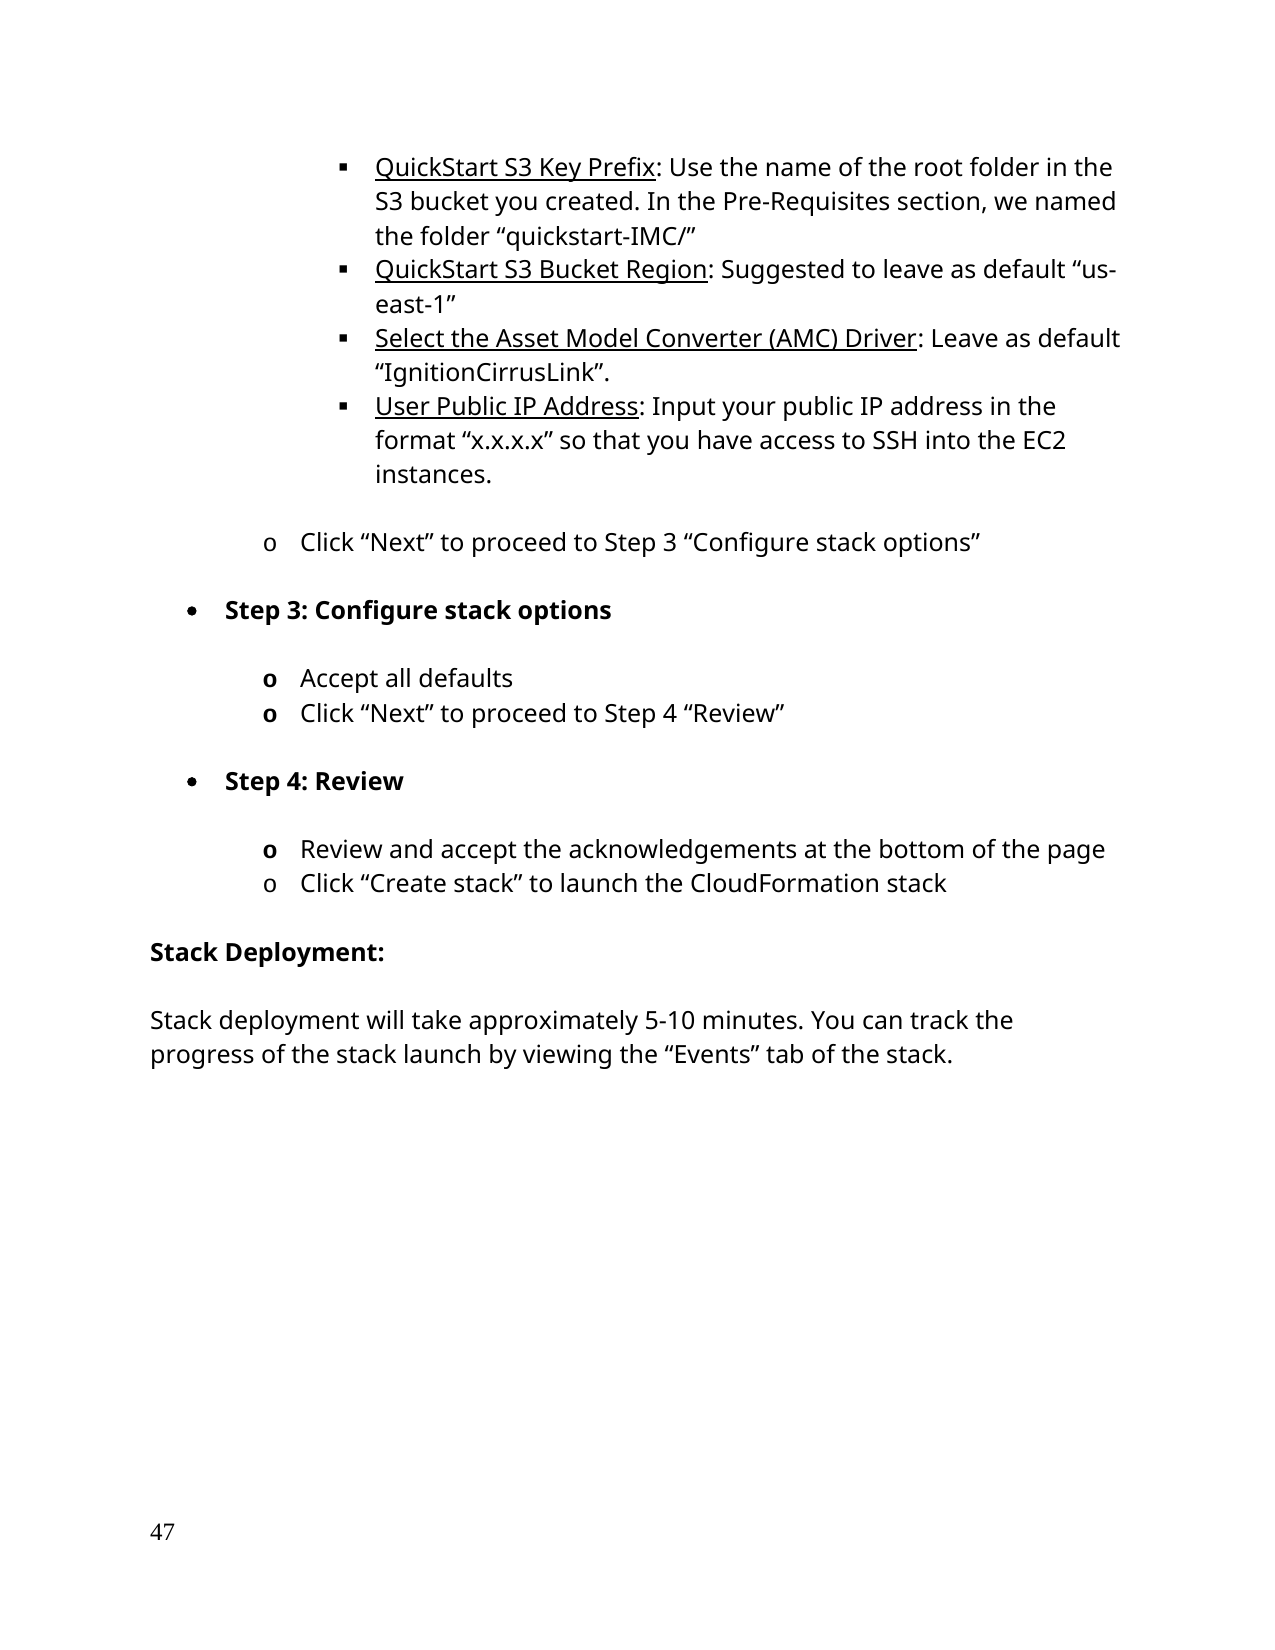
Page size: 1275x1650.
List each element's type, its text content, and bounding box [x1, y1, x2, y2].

list Step 4: Review [187, 764, 1125, 798]
list Accept all defaults [262, 661, 1125, 695]
text Stack Deployment: [150, 934, 1125, 968]
text Stack deployment will take approximately 5-10 minutes. You can track the progress of the stack launch by viewing the “Events” tab of the stack. [150, 1003, 1125, 1071]
list User Public IP Address: Input your public IP address in the format “x.x.x.x” so that you have access to SSH into the EC2 instances. [337, 388, 1125, 491]
list Select the Asset Model Converter (AMC) Driver: Leave as default “IgnitionCirrusLink”. [337, 320, 1125, 388]
list Click “Next” to proceed to Step 4 “Review” [262, 695, 1125, 730]
list Review and accept the acknowledgements at the bottom of the page [262, 832, 1125, 866]
list Step 3: Configure stack options [187, 593, 1125, 627]
list Click “Create stack” to launch the CloudFormation stack [262, 866, 1125, 900]
list Click “Next” to proceed to Step 3 “Configure stack options” [262, 525, 1125, 559]
list QuickStart S3 Bucket Region: Suggested to leave as default “us-east-1” [337, 252, 1125, 320]
list QuickStart S3 Key Prefix: Use the name of the root folder in the S3 bucket you created. In the Pre-Requisites section, we named the folder “quickstart-IMC/” [337, 150, 1125, 252]
